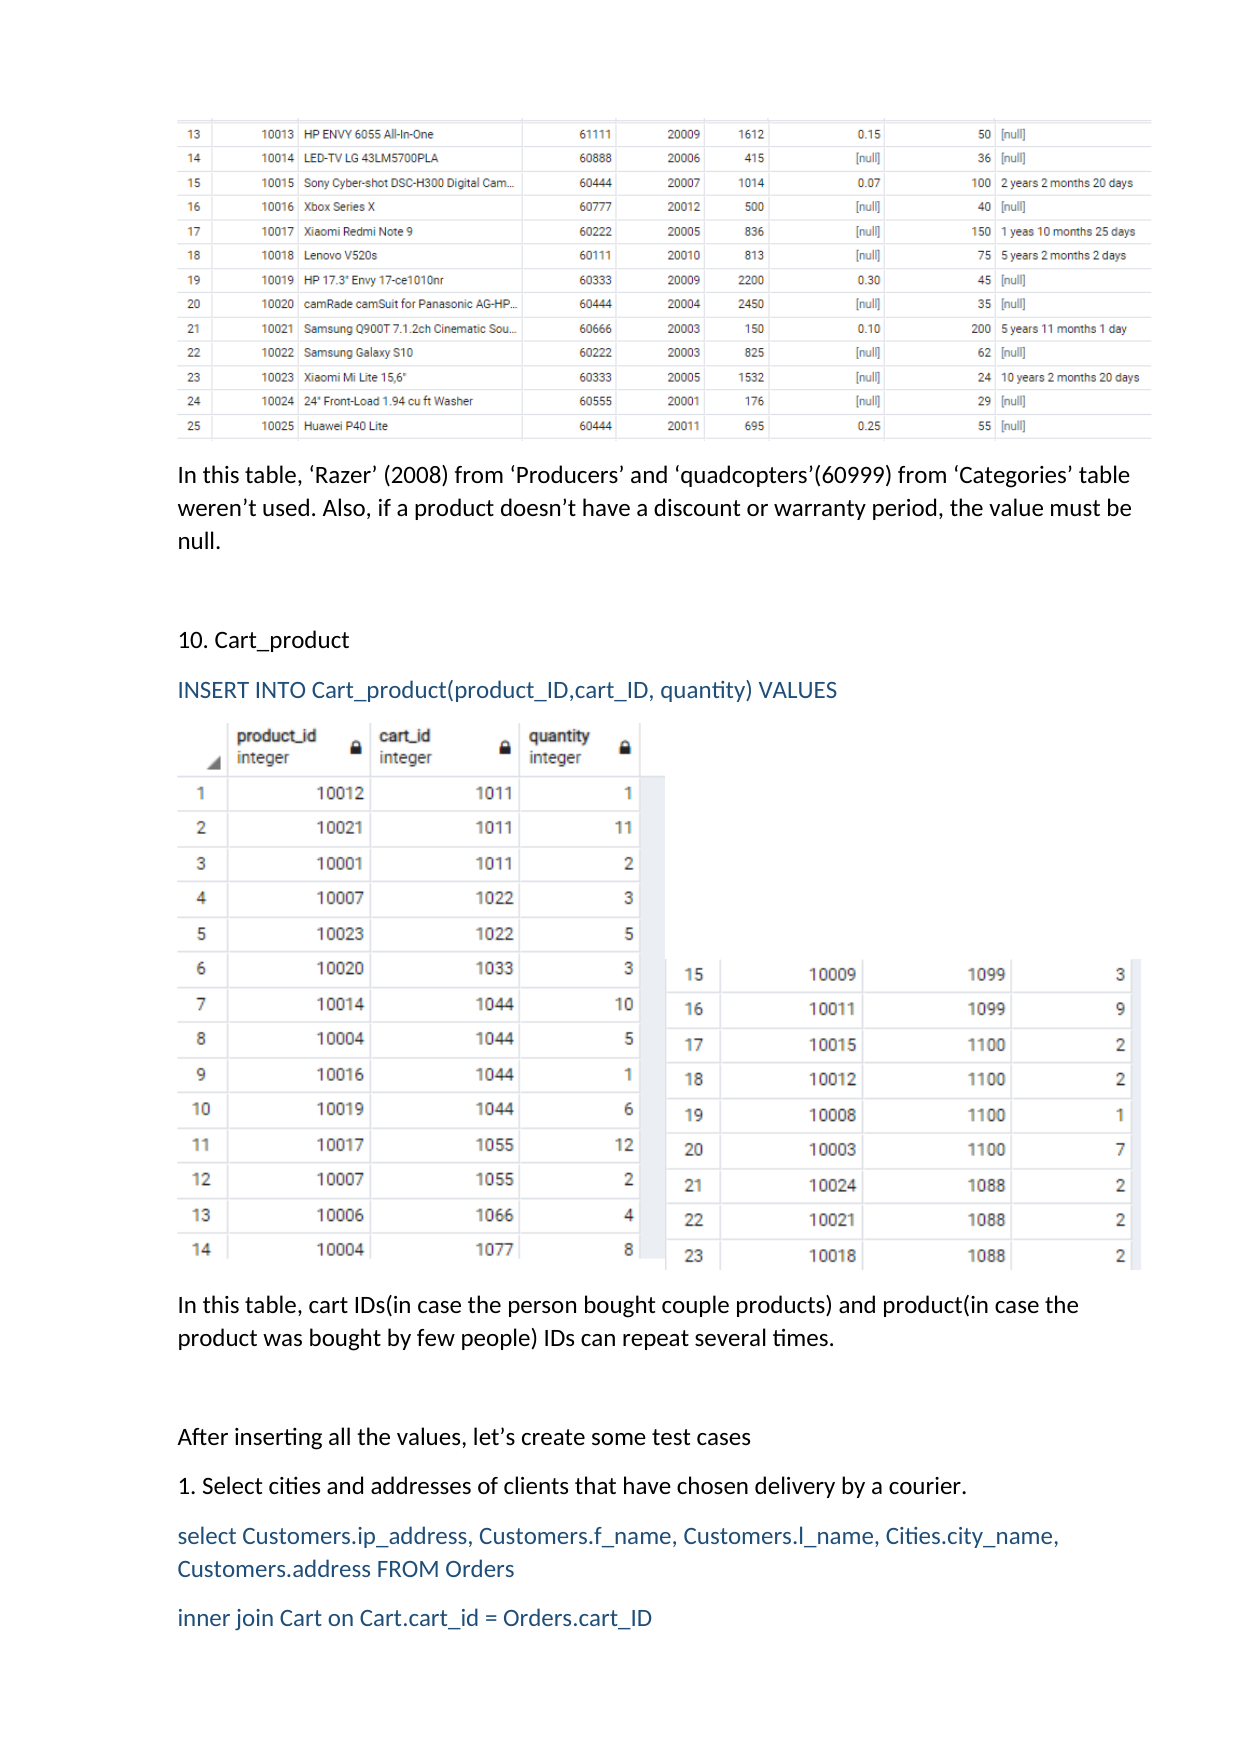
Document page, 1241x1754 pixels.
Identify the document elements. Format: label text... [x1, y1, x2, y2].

text INSERT INTO Cart_product(product_ID,cart_ID, quantity) VALUES [177, 674, 1152, 704]
picture [177, 723, 1142, 1270]
text In this table, cart IDs(in case the person bought couple products) and product(in case the product was bought by few people) IDs can repeat several times. [177, 1289, 1152, 1352]
text select Customers.ip_address, Customers.f_name, Customers.l_name, Cities.city_name, Customers.address FROM Orders [177, 1520, 1152, 1583]
text In this table, ‘Razer’ (2008) from ‘Producers’ and ‘quadcopters’(60999) from ‘Categories’ table weren’t used. Also, if a product doesn’t have a discount or warranty period, the value must be null. [177, 459, 1152, 556]
text 10. Cart_product [177, 624, 1152, 655]
picture [177, 118, 1152, 441]
text inner join Cart on Cart.cart_id = Orders.cart_ID [177, 1602, 1152, 1633]
text After inserting all the values, let’s create some test cases [177, 1421, 1152, 1451]
text 1. Select cities and addresses of clients that have chosen delivery by a courier. [177, 1470, 1152, 1501]
